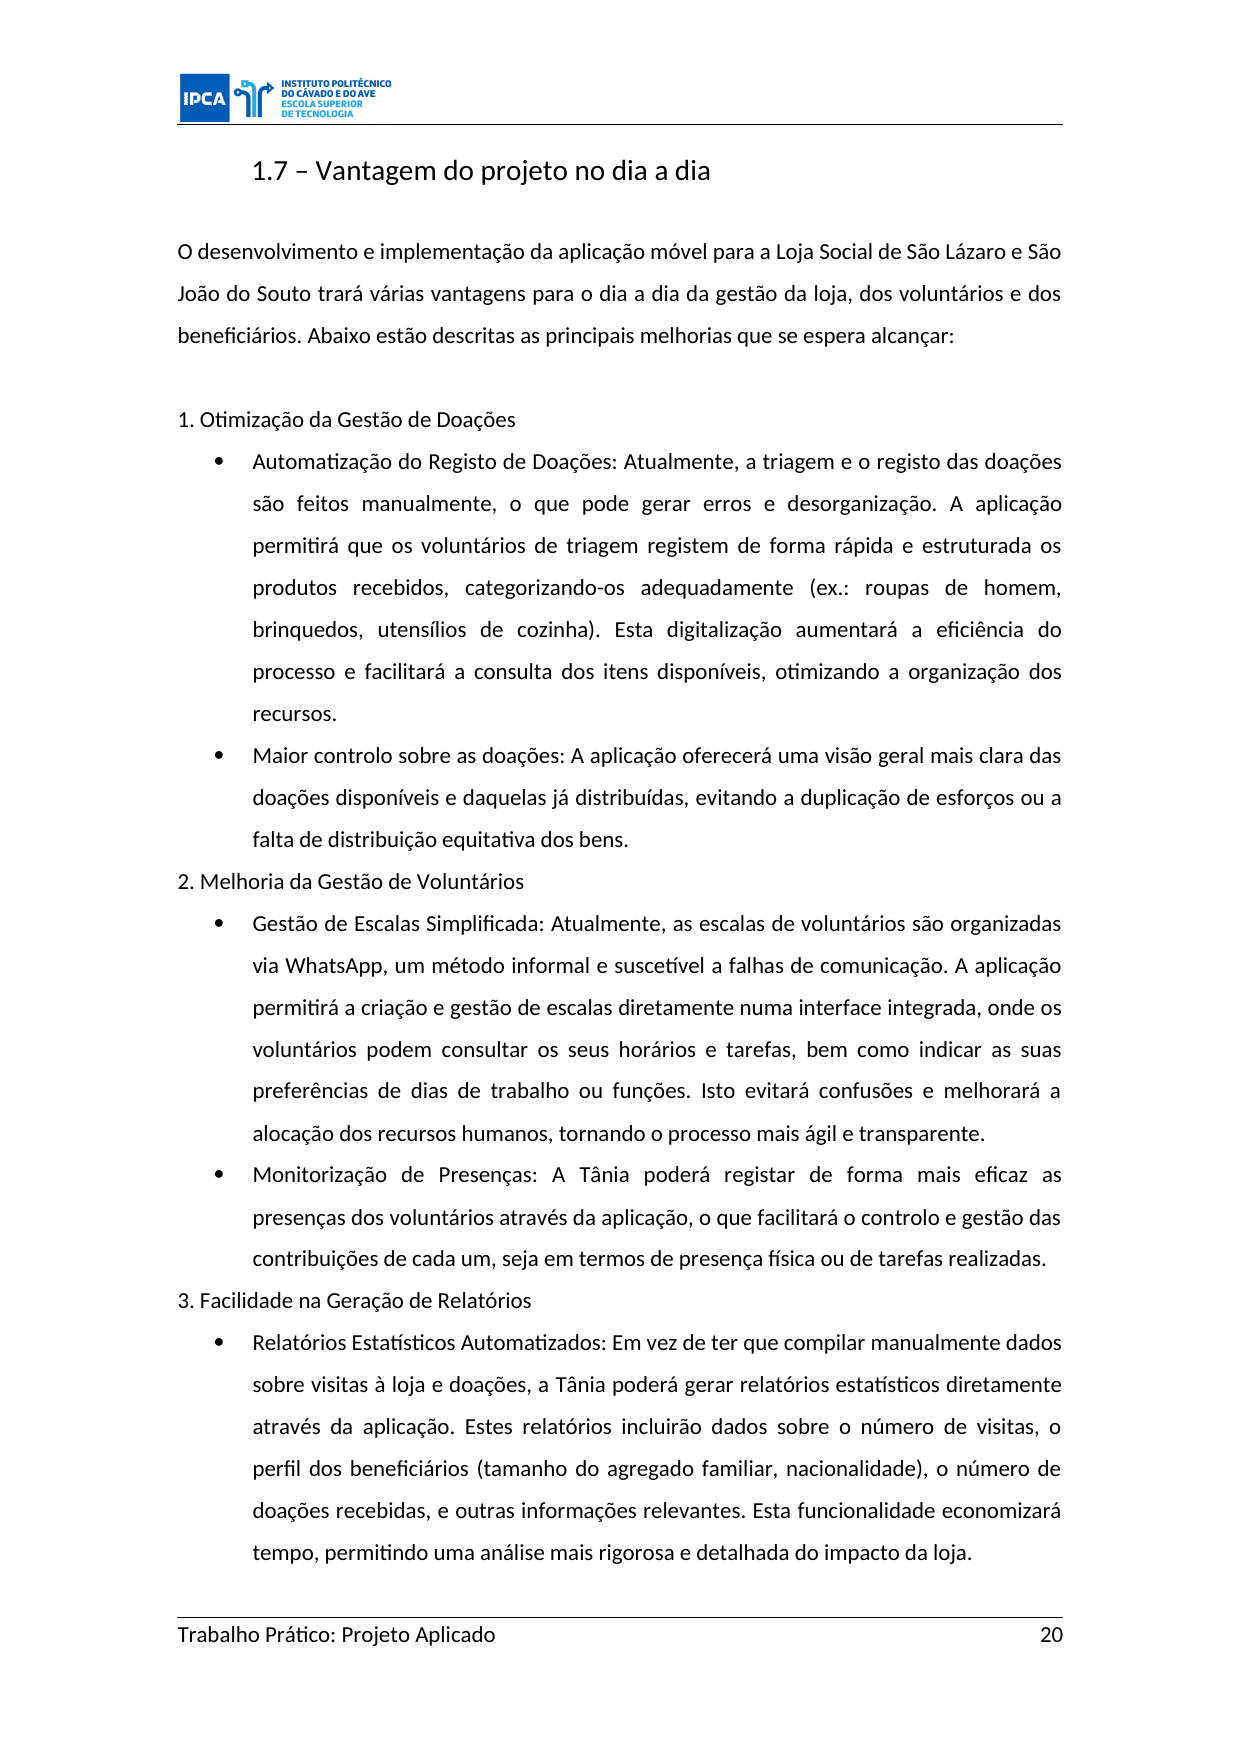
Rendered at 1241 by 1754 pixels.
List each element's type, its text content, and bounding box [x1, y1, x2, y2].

text 2. Melhoria da Gestão de Voluntários [177, 867, 1063, 895]
list Maior controlo sobre as doações: A aplicação oferecerá uma visão geral mais clara das doações disponíveis e daquelas já distribuídas, evitando a duplicação de esforços ou a falta de distribuição equitativa dos bens. [215, 741, 1063, 853]
text O desenvolvimento e implementação da aplicação móvel para a Loja Social de São Lázaro e São João do Souto trará várias vantagens para o dia a dia da gestão da loja, dos voluntários e dos beneficiários. Abaixo estão descritas as principais melhorias que se espera alcançar: [177, 237, 1063, 349]
list Relatórios Estatísticos Automatizados: Em vez de ter que compilar manualmente dados sobre visitas à loja e doações, a Tânia poderá gerar relatórios estatísticos diretamente através da aplicação. Estes relatórios incluirão dados sobre o número de visitas, o perfil dos beneficiários (tamanho do agregado familiar, nacionalidade), o número de doações recebidas, e outras informações relevantes. Esta funcionalidade economizará tempo, permitindo uma análise mais rigorosa e detalhada do impacto da loja. [215, 1328, 1063, 1566]
list Monitorização de Presenças: A Tânia poderá registar de forma mais eficaz as presenças dos voluntários através da aplicação, o que facilitará o controlo e gestão das contribuições de cada um, seja em termos de presença física ou de tarefas realizadas. [215, 1161, 1063, 1273]
text 1. Otimização da Gestão de Doações [177, 405, 1063, 433]
list Automatização do Registo de Doações: Atualmente, a triagem e o registo das doações são feitos manualmente, o que pode gerar erros e desorganização. A aplicação permitirá que os voluntários de triagem registem de forma rápida e estruturada os produtos recebidos, categorizando-os adequadamente (ex.: roupas de homem, brinquedos, utensílios de cozinha). Esta digitalização aumentará a eficiência do processo e facilitará a consulta dos itens disponíveis, otimizando a organização dos recursos. [215, 447, 1063, 727]
picture [177, 73, 393, 122]
list Gestão de Escalas Simplificada: Atualmente, as escalas de voluntários são organizadas via WhatsApp, um método informal e suscetível a falhas de comunicação. A aplicação permitirá a criação e gestão de escalas diretamente numa interface integrada, onde os voluntários podem consultar os seus horários e tarefas, bem como indicar as suas preferências de dias de trabalho ou funções. Isto evitará confusões e melhorará a alocação dos recursos humanos, tornando o processo mais ágil e transparente. [215, 909, 1063, 1147]
text 3. Facilidade na Geração de Relatórios [177, 1287, 1063, 1314]
subtitle 1.7 – Vantagem do projeto no dia a dia [251, 152, 1063, 187]
